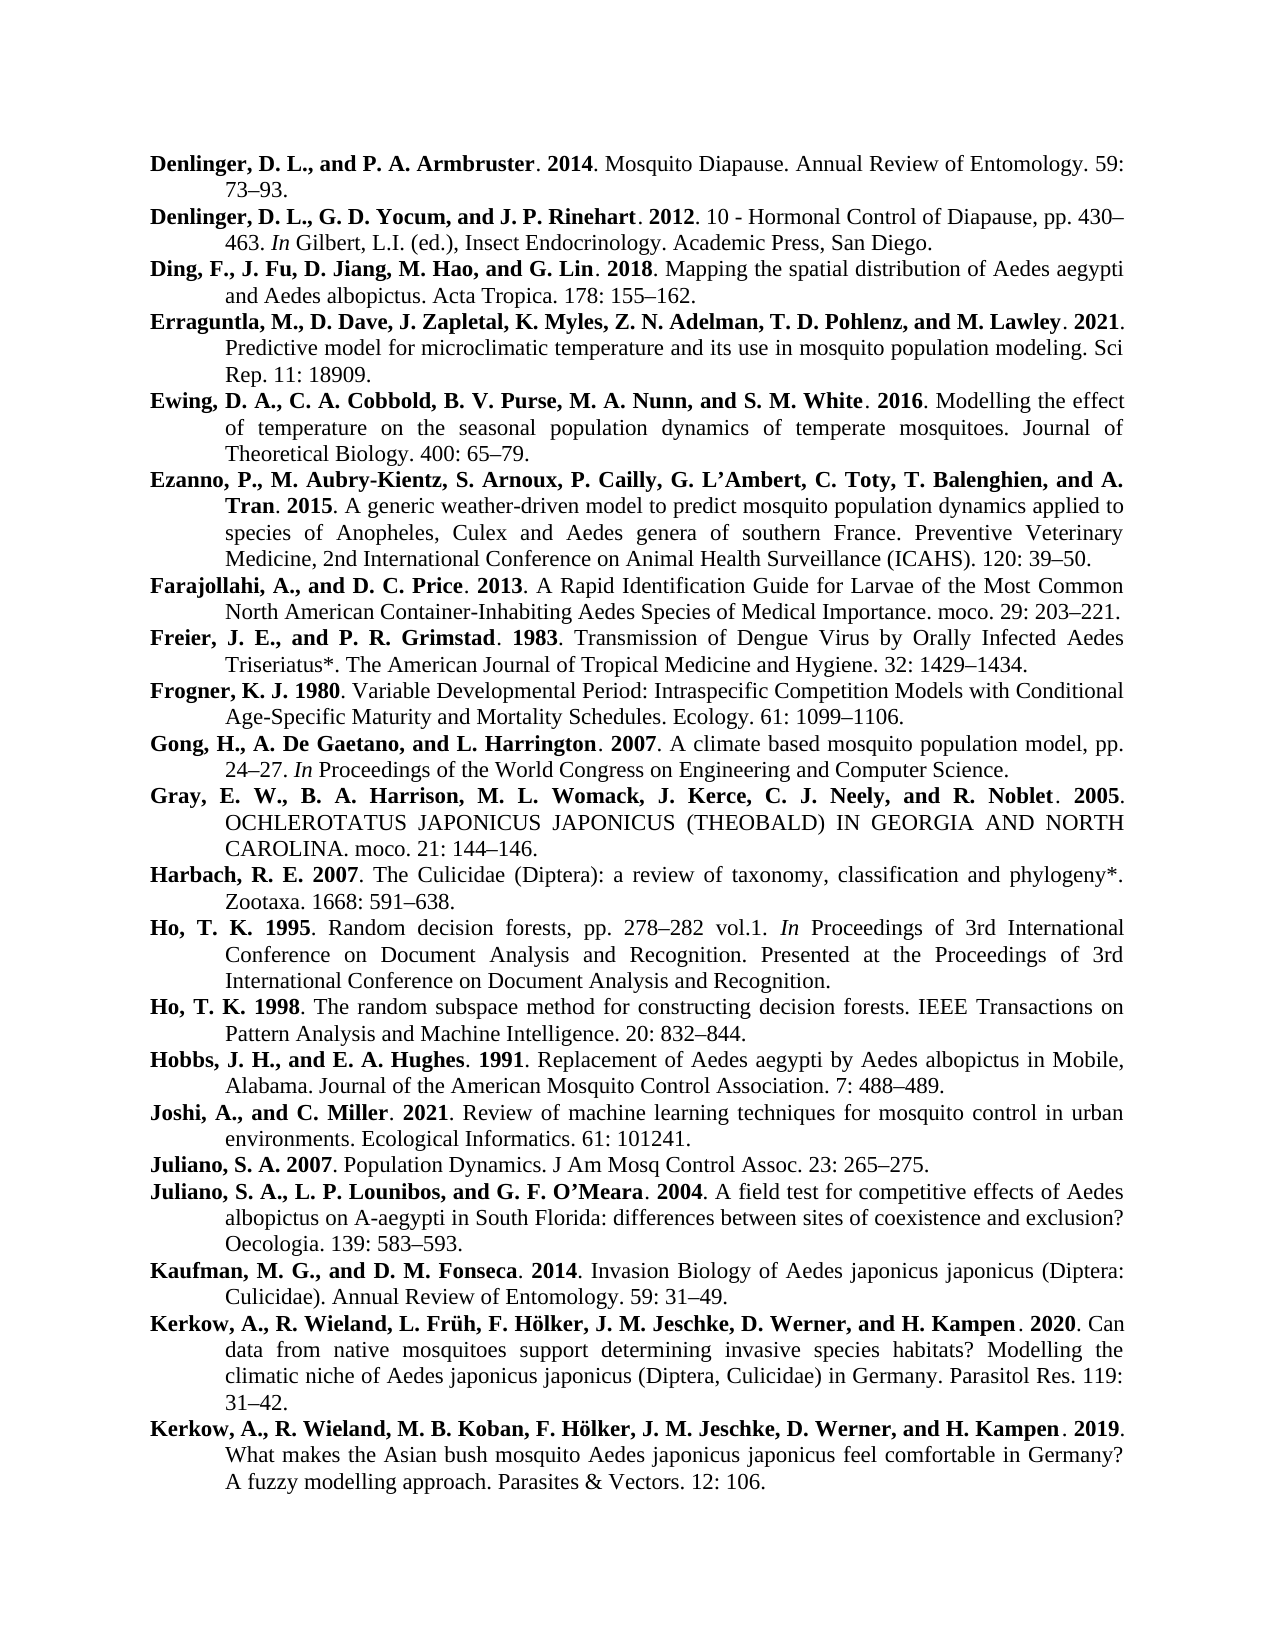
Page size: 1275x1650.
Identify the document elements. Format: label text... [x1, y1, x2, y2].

text Kaufman, M. G., and D. M. Fonseca. 2014. Invasion Biology of Aedes japonicus japonicus (Diptera: Culicidae). Annual Review of Entomology. 59: 31–49. [150, 1257, 1125, 1309]
text Gong, H., A. De Gaetano, and L. Harrington. 2007. A climate based mosquito population model, pp. 24–27. In Proceedings of the World Congress on Engineering and Computer Science. [150, 730, 1125, 782]
text Joshi, A., and C. Miller. 2021. Review of machine learning techniques for mosquito control in urban environments. Ecological Informatics. 61: 101241. [150, 1099, 1125, 1151]
text Frogner, K. J. 1980. Variable Developmental Period: Intraspecific Competition Models with Conditional Age-Specific Maturity and Mortality Schedules. Ecology. 61: 1099–1106. [150, 677, 1125, 730]
text Ho, T. K. 1995. Random decision forests, pp. 278–282 vol.1. In Proceedings of 3rd International Conference on Document Analysis and Recognition. Presented at the Proceedings of 3rd International Conference on Document Analysis and Recognition. [150, 914, 1125, 993]
text Juliano, S. A., L. P. Lounibos, and G. F. O’Meara. 2004. A field test for competitive effects of Aedes albopictus on A-aegypti in South Florida: differences between sites of coexistence and exclusion? Oecologia. 139: 583–593. [150, 1178, 1125, 1257]
text Hobbs, J. H., and E. A. Hughes. 1991. Replacement of Aedes aegypti by Aedes albopictus in Mobile, Alabama. Journal of the American Mosquito Control Association. 7: 488–489. [150, 1046, 1125, 1099]
text Ho, T. K. 1998. The random subspace method for constructing decision forests. IEEE Transactions on Pattern Analysis and Machine Intelligence. 20: 832–844. [150, 993, 1125, 1046]
text Denlinger, D. L., and P. A. Armbruster. 2014. Mosquito Diapause. Annual Review of Entomology. 59: 73–93. [150, 150, 1125, 203]
text Erraguntla, M., D. Dave, J. Zapletal, K. Myles, Z. N. Adelman, T. D. Pohlenz, and M. Lawley. 2021. Predictive model for microclimatic temperature and its use in mosquito population modeling. Sci Rep. 11: 18909. [150, 308, 1125, 387]
text Ezanno, P., M. Aubry-Kientz, S. Arnoux, P. Cailly, G. L’Ambert, C. Toty, T. Balenghien, and A. Tran. 2015. A generic weather-driven model to predict mosquito population dynamics applied to species of Anopheles, Culex and Aedes genera of southern France. Preventive Veterinary Medicine, 2nd International Conference on Animal Health Surveillance (ICAHS). 120: 39–50. [150, 466, 1125, 572]
text Kerkow, A., R. Wieland, M. B. Koban, F. Hölker, J. M. Jeschke, D. Werner, and H. Kampen. 2019. What makes the Asian bush mosquito Aedes japonicus japonicus feel comfortable in Germany? A fuzzy modelling approach. Parasites & Vectors. 12: 106. [150, 1415, 1125, 1494]
text Gray, E. W., B. A. Harrison, M. L. Womack, J. Kerce, C. J. Neely, and R. Noblet. 2005. OCHLEROTATUS JAPONICUS JAPONICUS (THEOBALD) IN GEORGIA AND NORTH CAROLINA. moco. 21: 144–146. [150, 782, 1125, 862]
text Ewing, D. A., C. A. Cobbold, B. V. Purse, M. A. Nunn, and S. M. White. 2016. Modelling the effect of temperature on the seasonal population dynamics of temperate mosquitoes. Journal of Theoretical Biology. 400: 65–79. [150, 387, 1125, 466]
text Kerkow, A., R. Wieland, L. Früh, F. Hölker, J. M. Jeschke, D. Werner, and H. Kampen. 2020. Can data from native mosquitoes support determining invasive species habitats? Modelling the climatic niche of Aedes japonicus japonicus (Diptera, Culicidae) in Germany. Parasitol Res. 119: 31–42. [150, 1309, 1125, 1415]
text Harbach, R. E. 2007. The Culicidae (Diptera): a review of taxonomy, classification and phylogeny*. Zootaxa. 1668: 591–638. [150, 862, 1125, 914]
text Farajollahi, A., and D. C. Price. 2013. A Rapid Identification Guide for Larvae of the Most Common North American Container-Inhabiting Aedes Species of Medical Importance. moco. 29: 203–221. [150, 572, 1125, 624]
text Freier, J. E., and P. R. Grimstad. 1983. Transmission of Dengue Virus by Orally Infected Aedes Triseriatus*. The American Journal of Tropical Medicine and Hygiene. 32: 1429–1434. [150, 624, 1125, 677]
text Juliano, S. A. 2007. Population Dynamics. J Am Mosq Control Assoc. 23: 265–275. [150, 1151, 1125, 1178]
text Ding, F., J. Fu, D. Jiang, M. Hao, and G. Lin. 2018. Mapping the spatial distribution of Aedes aegypti and Aedes albopictus. Acta Tropica. 178: 155–162. [150, 255, 1125, 308]
text Denlinger, D. L., G. D. Yocum, and J. P. Rinehart. 2012. 10 - Hormonal Control of Diapause, pp. 430–463. In Gilbert, L.I. (ed.), Insect Endocrinology. Academic Press, San Diego. [150, 203, 1125, 255]
